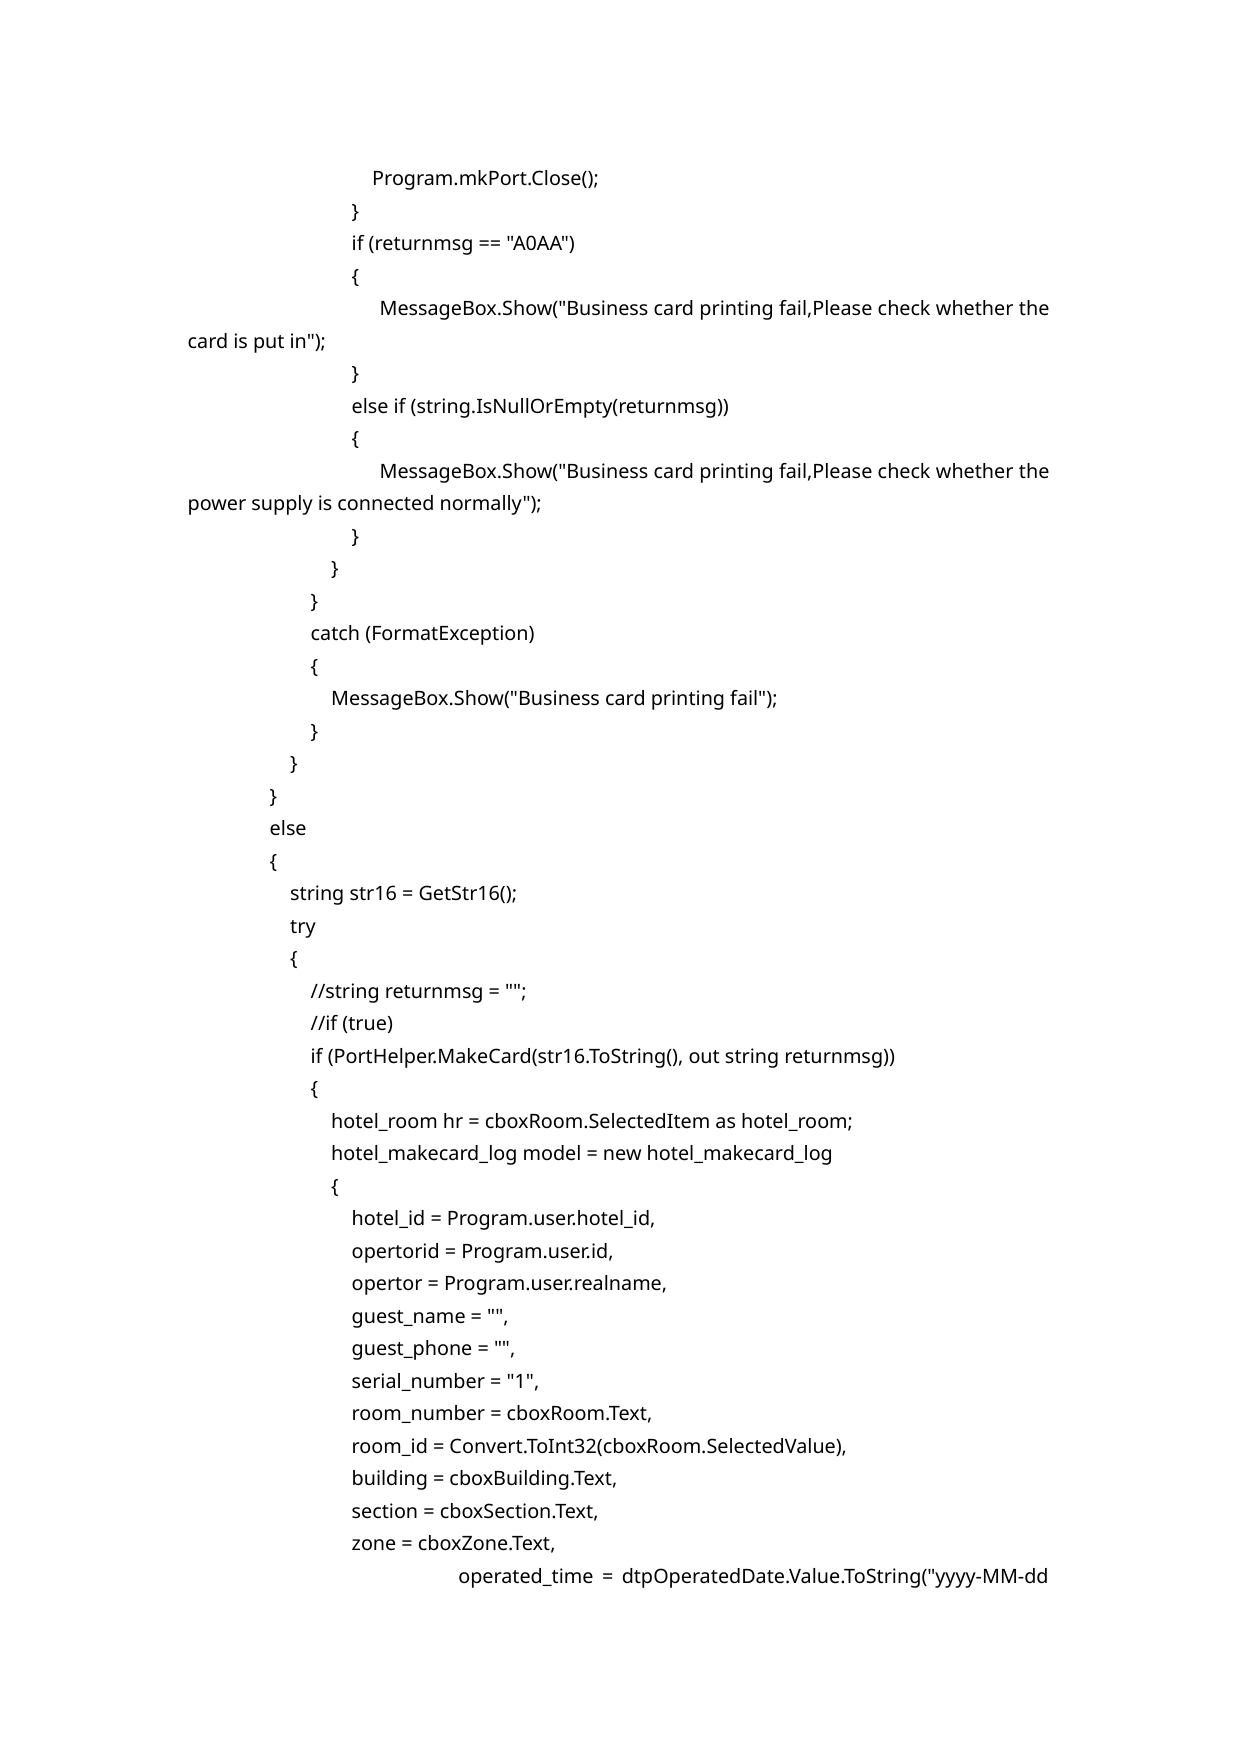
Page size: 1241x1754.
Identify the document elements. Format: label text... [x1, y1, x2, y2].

list } [187, 779, 1053, 812]
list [187, 1559, 1053, 1592]
list else if (string.IsNullOrEmpty(returnmsg)) [187, 389, 1053, 422]
list room_id = Convert.ToInt32(cboxRoom.SelectedValue), [187, 1429, 1053, 1462]
list MessageBox.Show("Business card printing fail,Please check whether the card is put in"); [187, 292, 1053, 357]
list guest_name = "", [187, 1299, 1053, 1332]
list //if (true) [187, 1007, 1053, 1039]
list { [187, 1072, 1053, 1104]
list } [187, 714, 1053, 747]
list { [187, 422, 1053, 454]
list try [187, 909, 1053, 942]
list hotel_id = Program.user.hotel_id, [187, 1202, 1053, 1234]
list } [187, 194, 1053, 227]
list MessageBox.Show("Business card printing fail,Please check whether the power supply is connected normally"); [187, 454, 1053, 519]
list if (PortHelper.MakeCard(str16.ToString(), out string returnmsg)) [187, 1039, 1053, 1072]
list zone = cboxZone.Text, [187, 1527, 1053, 1559]
list opertor = Program.user.realname, [187, 1267, 1053, 1299]
list section = cboxSection.Text, [187, 1494, 1053, 1527]
list room_number = cboxRoom.Text, [187, 1397, 1053, 1429]
list //string returnmsg = ""; [187, 974, 1053, 1007]
list Program.mkPort.Close(); [187, 162, 1053, 194]
list catch (FormatException) [187, 617, 1053, 649]
list string str16 = GetStr16(); [187, 877, 1053, 909]
list { [187, 649, 1053, 682]
list } [187, 552, 1053, 584]
list } [187, 584, 1053, 617]
list } [187, 519, 1053, 552]
list MessageBox.Show("Business card printing fail"); [187, 682, 1053, 714]
list { [187, 1169, 1053, 1202]
list { [187, 942, 1053, 974]
list { [187, 844, 1053, 877]
list if (returnmsg == "A0AA") [187, 227, 1053, 259]
list else [187, 812, 1053, 844]
list } [187, 357, 1053, 389]
list hotel_room hr = cboxRoom.SelectedItem as hotel_room; [187, 1104, 1053, 1137]
list } [187, 747, 1053, 779]
list building = cboxBuilding.Text, [187, 1462, 1053, 1494]
list guest_phone = "", [187, 1332, 1053, 1364]
list serial_number = "1", [187, 1364, 1053, 1397]
list { [187, 259, 1053, 292]
list opertorid = Program.user.id, [187, 1234, 1053, 1267]
list hotel_makecard_log model = new hotel_makecard_log [187, 1137, 1053, 1169]
